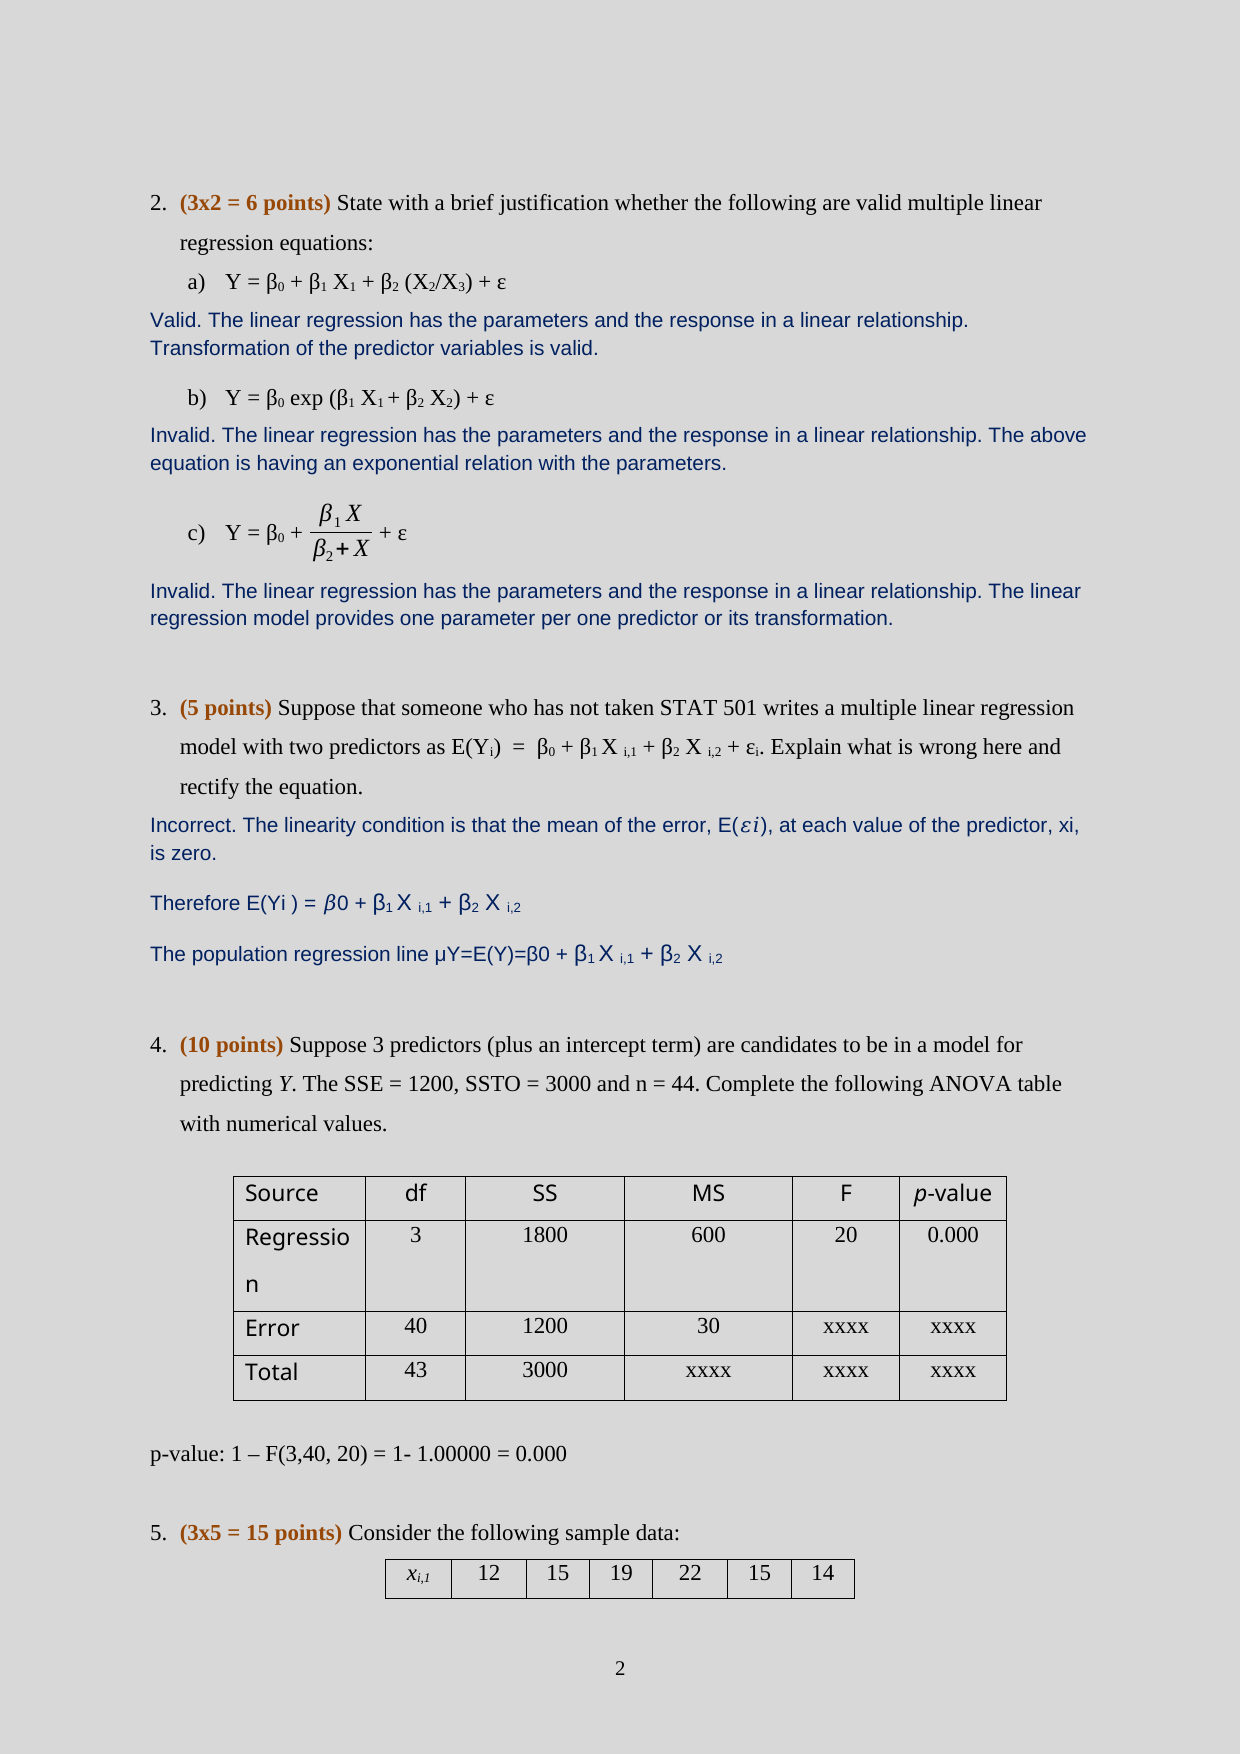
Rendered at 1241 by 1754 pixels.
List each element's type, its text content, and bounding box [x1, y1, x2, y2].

table_header MS [625, 1177, 792, 1220]
table_header 12 [452, 1560, 526, 1598]
table_cell xxxx [625, 1356, 792, 1399]
table_header F [793, 1177, 899, 1220]
table_header 22 [653, 1560, 727, 1598]
text The population regression line μY=E(Y)=β0 + β1 X i,1 + β2 X i,2 [150, 940, 1090, 967]
table_cell 43 [366, 1356, 465, 1399]
list (3x2 = 6 points) State with a brief justification whether the following are valid multiple linear regression equations: [150, 189, 1090, 255]
table_cell 600 [625, 1221, 792, 1311]
text Incorrect. The linearity condition is that the mean of the error, E(𝜀𝑖), at each value of the predictor, xi, is zero. [150, 812, 1090, 865]
table_header df [366, 1177, 465, 1220]
list Y = β0 exp (β1 X1 + β2 X2) + ε [187, 384, 1090, 410]
table_header SS [466, 1177, 624, 1220]
table_cell 40 [366, 1312, 465, 1355]
table_cell 1200 [466, 1312, 624, 1355]
text Invalid. The linear regression has the parameters and the response in a linear relationship. The above equation is having an exponential relation with the parameters. [150, 423, 1090, 475]
text Therefore E(Yi ) = 𝛽0 + β1 X i,1 + β2 X i,2 [150, 889, 1090, 916]
list Y = β0 + β1 X1 + β2 (X2/X3) + ε [187, 268, 1090, 295]
table_cell xxxx [900, 1312, 1006, 1355]
table_header 14 [792, 1560, 854, 1598]
table_cell 1800 [466, 1221, 624, 1311]
table_cell Regression [234, 1221, 365, 1311]
table_header xi,1 [386, 1560, 451, 1598]
table_cell 3000 [466, 1356, 624, 1399]
text Invalid. The linear regression has the parameters and the response in a linear relationship. The linear regression model provides one parameter per one predictor or its transformation. [150, 578, 1090, 630]
table_cell xxxx [793, 1312, 899, 1355]
table_header 15 [728, 1560, 791, 1598]
list Y = β0 + + ε [187, 499, 1090, 565]
table_cell Error [234, 1312, 365, 1355]
table_cell xxxx [793, 1356, 899, 1399]
table_cell 0.000 [900, 1221, 1006, 1311]
list (5 points) Suppose that someone who has not taken STAT 501 writes a multiple linear regression model with two predictors as E(Yi) = β0 + β1 X i,1 + β2 X i,2 + εi. Explain what is wrong here and rectify the equation. [150, 694, 1090, 799]
table_header p-value [900, 1177, 1006, 1220]
table_header Source [234, 1177, 365, 1220]
table_cell 3 [366, 1221, 465, 1311]
table_cell 30 [625, 1312, 792, 1355]
list (10 points) Suppose 3 predictors (plus an intercept term) are candidates to be in a model for predicting Y. The SSE = 1200, SSTO = 3000 and n = 44. Complete the following ANOVA table with numerical values. [150, 1031, 1090, 1136]
list (3x5 = 15 points) Consider the following sample data: [150, 1519, 1090, 1545]
table_cell Total [234, 1356, 365, 1399]
table_header 19 [590, 1560, 652, 1598]
text Valid. The linear regression has the parameters and the response in a linear relationship. Transformation of the predictor variables is valid. [150, 308, 1090, 359]
table_header 15 [527, 1560, 589, 1598]
table_cell 20 [793, 1221, 899, 1311]
text p-value: 1 – F(3,40, 20) = 1- 1.00000 = 0.000 [150, 1440, 1090, 1466]
table_cell xxxx [900, 1356, 1006, 1399]
